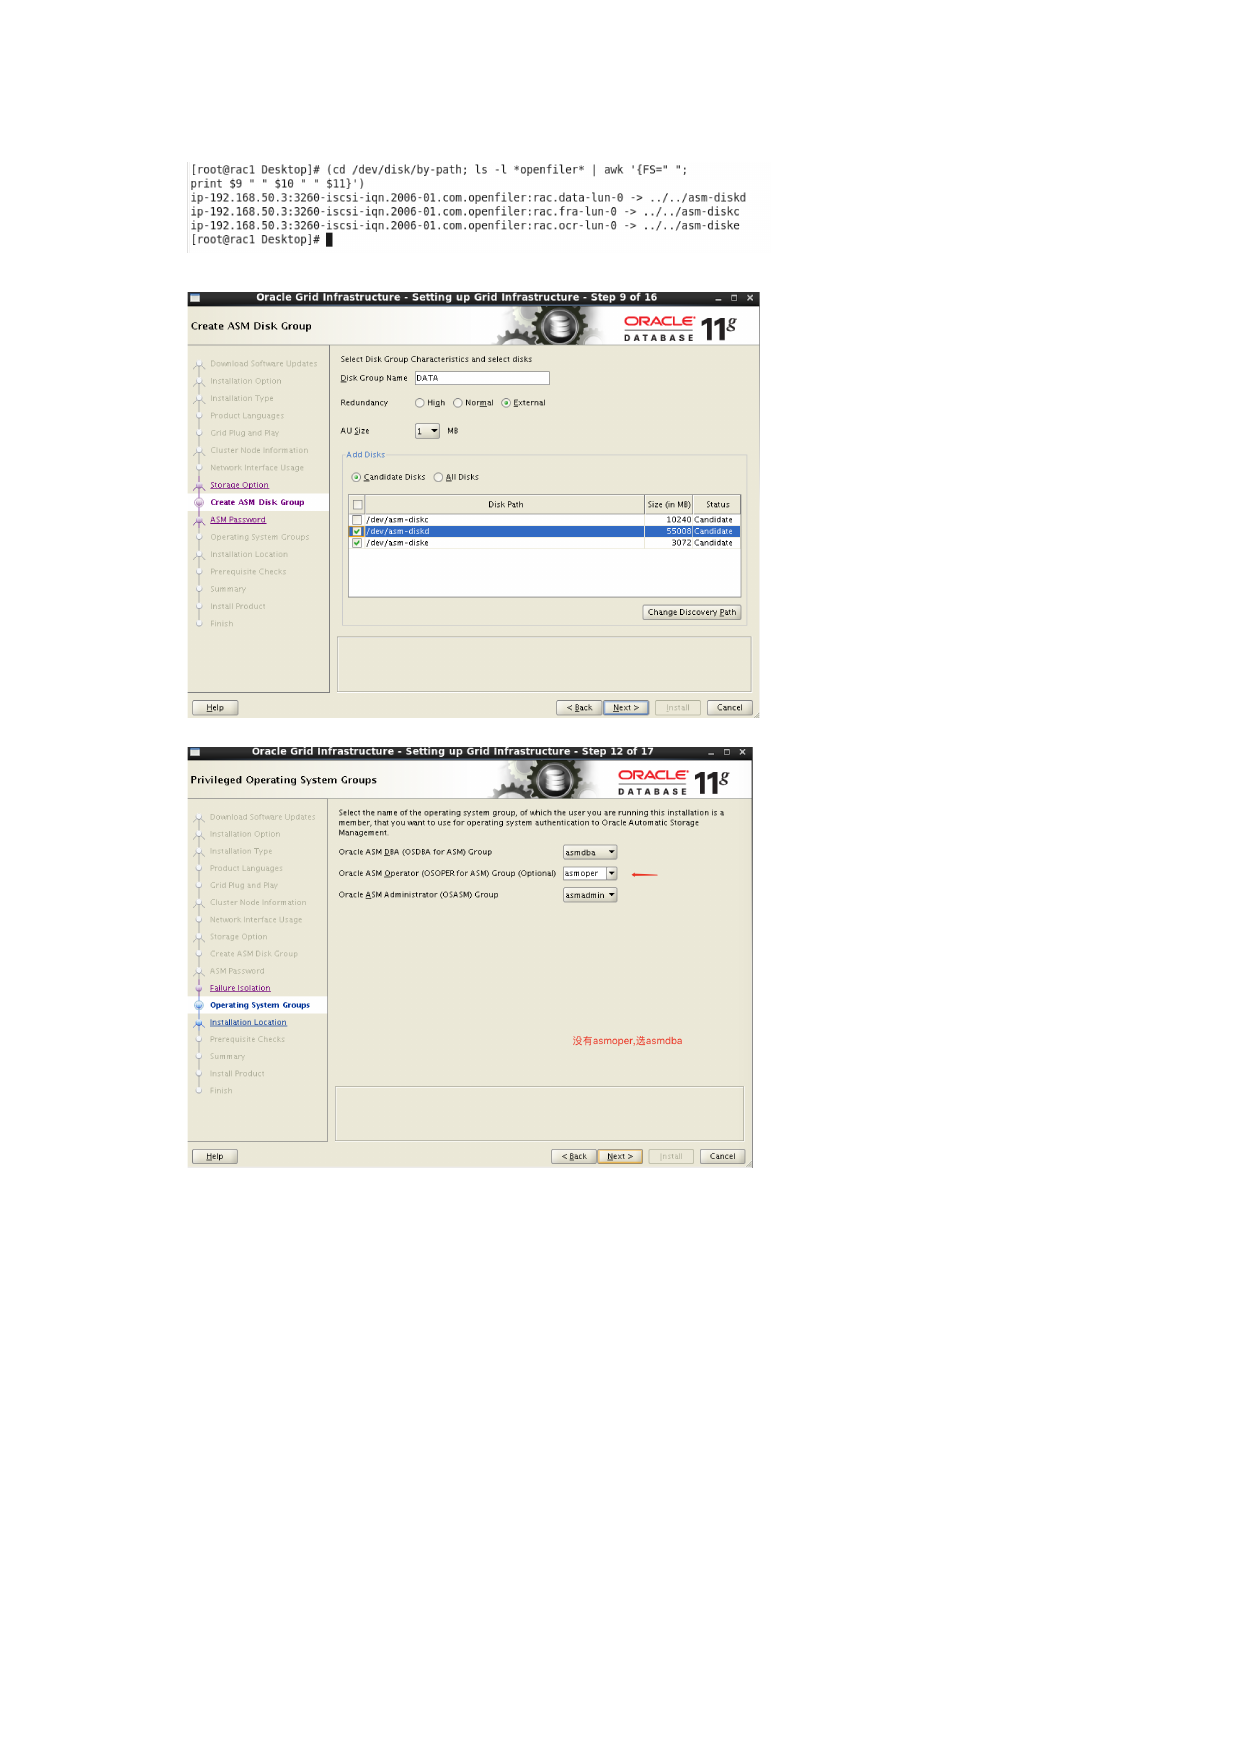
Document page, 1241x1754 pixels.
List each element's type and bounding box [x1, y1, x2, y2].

picture [187, 162, 771, 253]
picture [187, 747, 753, 1168]
picture [187, 292, 760, 718]
